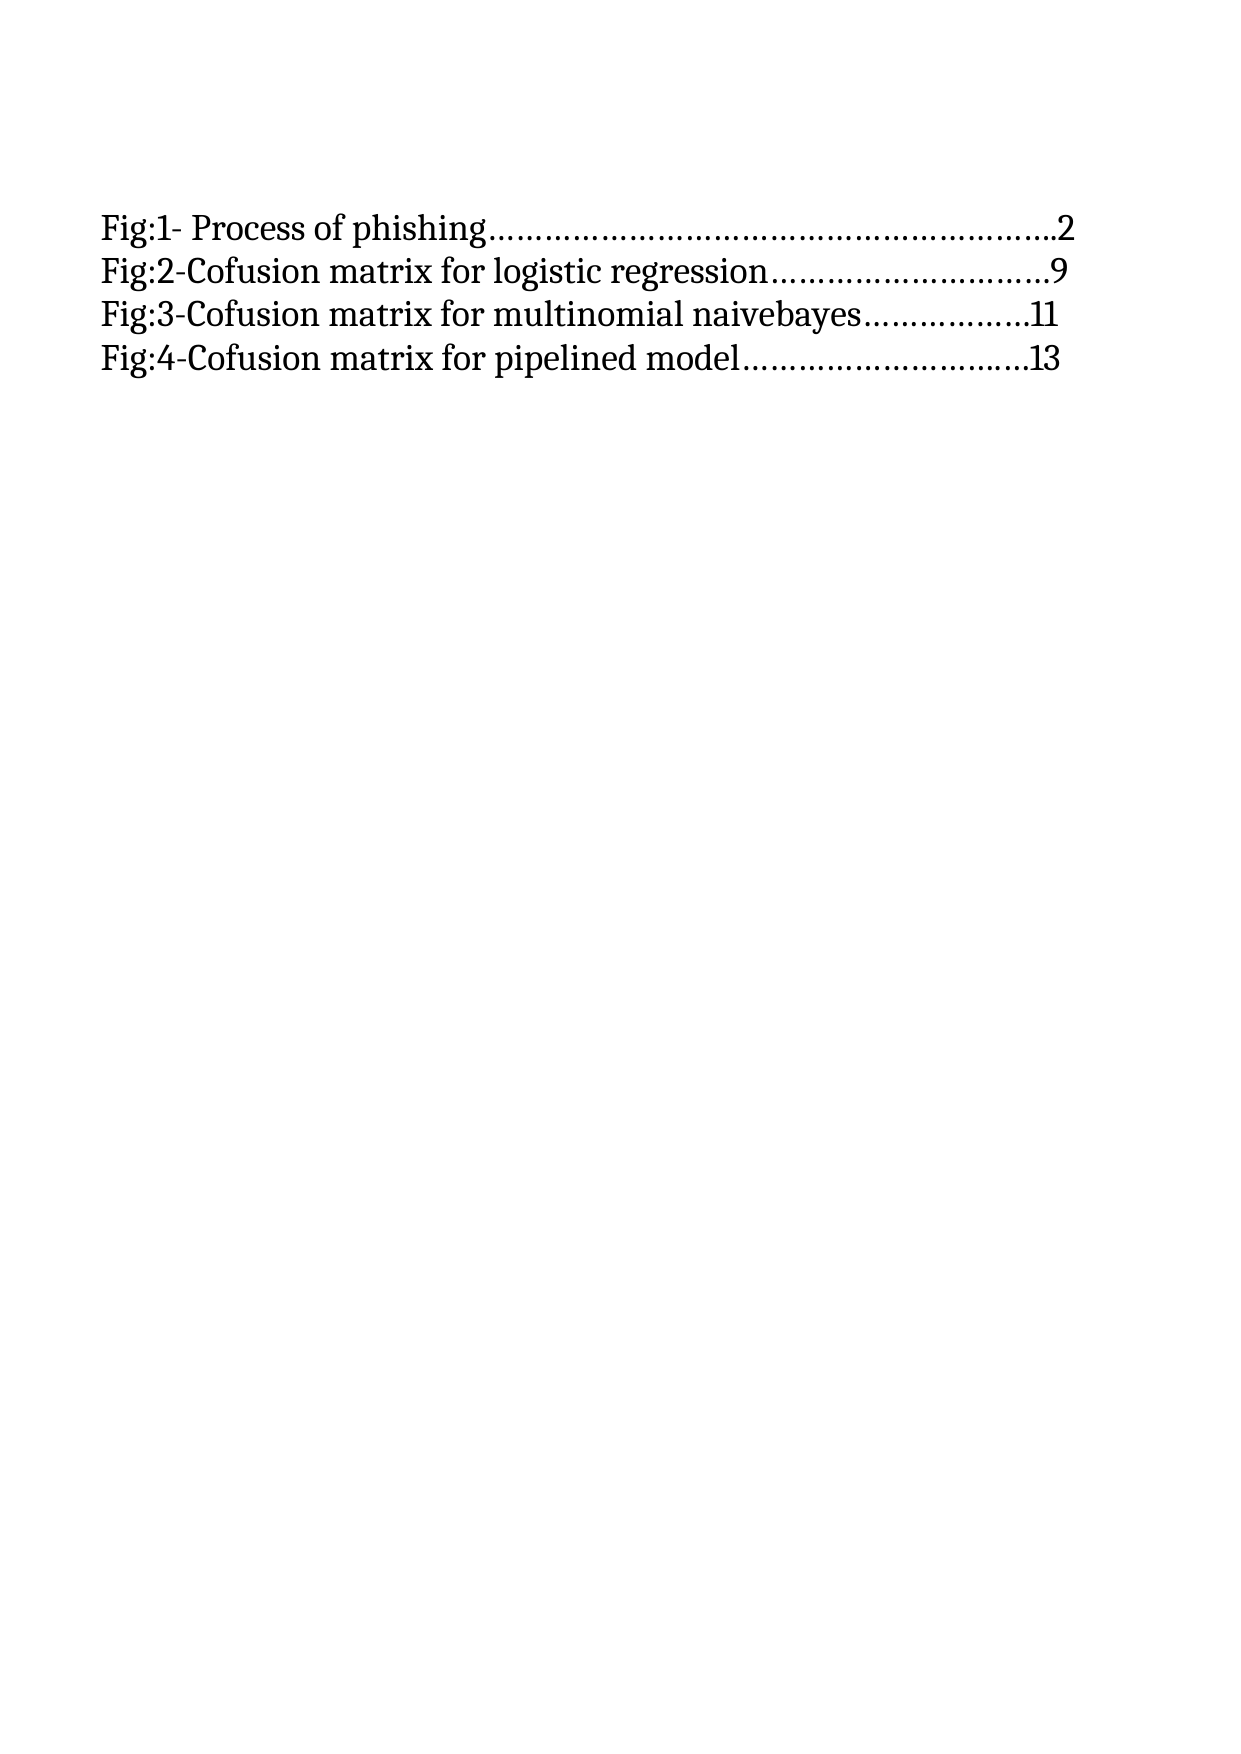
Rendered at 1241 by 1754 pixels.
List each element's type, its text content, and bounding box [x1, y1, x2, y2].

text Fig:3-Cofusion matrix for multinomial naivebayes………………11 [100, 293, 1140, 336]
text Fig:4-Cofusion matrix for pipelined model……………………….…13 [100, 336, 1140, 379]
text Fig:2-Cofusion matrix for logistic regression…………………………9 [100, 250, 1140, 293]
text Fig:1- Process of phishing…………………………………………………….2 [100, 207, 1140, 250]
